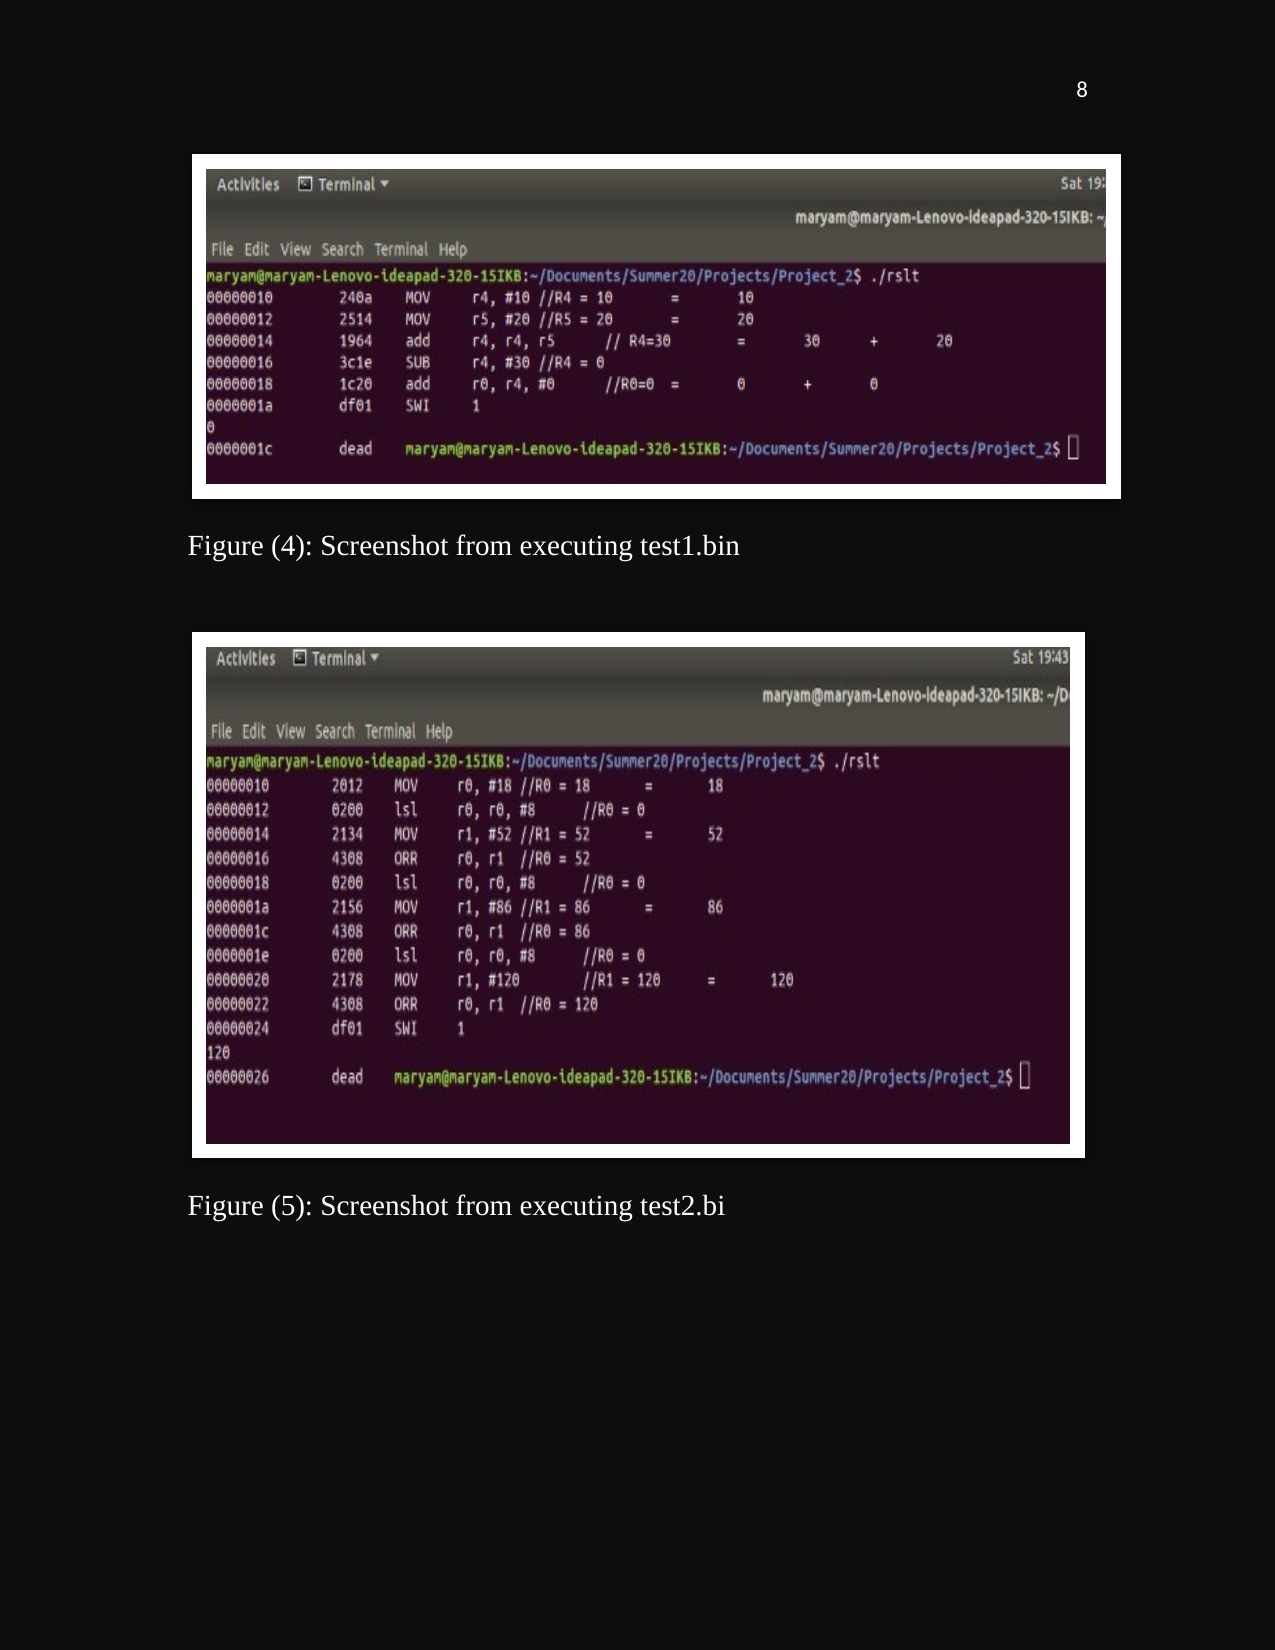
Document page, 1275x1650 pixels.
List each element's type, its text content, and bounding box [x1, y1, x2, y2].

text Figure (4): Screenshot from executing test1.bin [187, 528, 1087, 562]
picture [206, 647, 1070, 1144]
text Figure (5): Screenshot from executing test2.bi [187, 1188, 1087, 1221]
picture [206, 169, 1106, 484]
